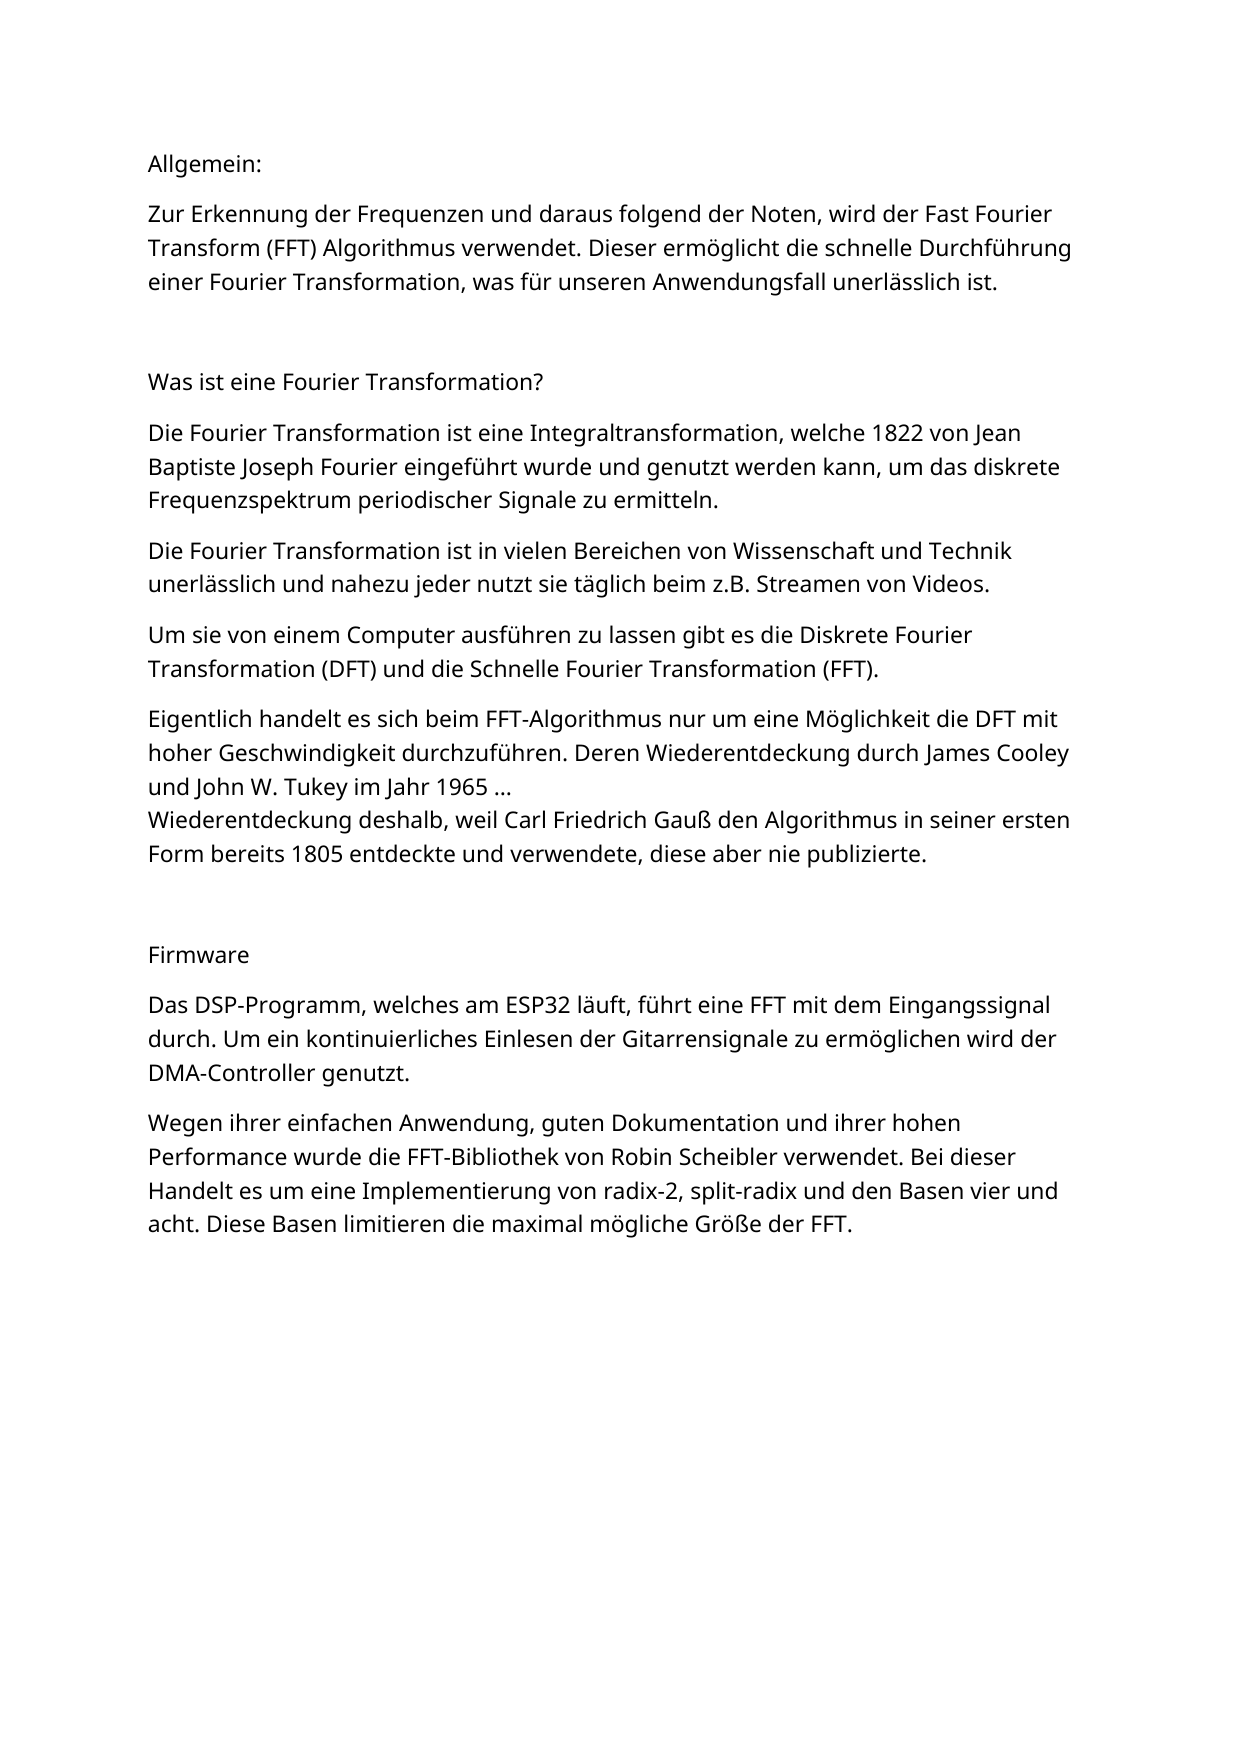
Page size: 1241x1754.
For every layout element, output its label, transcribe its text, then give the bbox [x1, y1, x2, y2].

text Firmware [148, 939, 1093, 970]
text Das DSP-Programm, welches am ESP32 läuft, führt eine FFT mit dem Eingangssignal durch. Um ein kontinuierliches Einlesen der Gitarrensignale zu ermöglichen wird der DMA-Controller genutzt. [148, 989, 1093, 1088]
text Zur Erkennung der Frequenzen und daraus folgend der Noten, wird der Fast Fourier Transform (FFT) Algorithmus verwendet. Dieser ermöglicht die schnelle Durchführung einer Fourier Transformation, was für unseren Anwendungsfall unerlässlich ist. [148, 198, 1093, 297]
text Was ist eine Fourier Transformation? [148, 366, 1093, 398]
text Wegen ihrer einfachen Anwendung, guten Dokumentation und ihrer hohen Performance wurde die FFT-Bibliothek von Robin Scheibler verwendet. Bei dieser Handelt es um eine Implementierung von radix-2, split-radix und den Basen vier und acht. Diese Basen limitieren die maximal mögliche Größe der FFT. [148, 1107, 1093, 1240]
text Eigentlich handelt es sich beim FFT-Algorithmus nur um eine Möglichkeit die DFT mit hoher Geschwindigkeit durchzuführen. Deren Wiederentdeckung durch James Cooley und John W. Tukey im Jahr 1965 … Wiederentdeckung deshalb, weil Carl Friedrich Gauß den Algorithmus in seiner ersten Form bereits 1805 entdeckte und verwendete, diese aber nie publizierte. [148, 703, 1093, 869]
text Um sie von einem Computer ausführen zu lassen gibt es die Diskrete Fourier Transformation (DFT) und die Schnelle Fourier Transformation (FFT). [148, 619, 1093, 684]
text Allgemein: [148, 148, 1093, 179]
text Die Fourier Transformation ist in vielen Bereichen von Wissenschaft und Technik unerlässlich und nahezu jeder nutzt sie täglich beim z.B. Streamen von Videos. [148, 535, 1093, 600]
text Die Fourier Transformation ist eine Integraltransformation, welche 1822 von Jean Baptiste Joseph Fourier eingeführt wurde und genutzt werden kann, um das diskrete Frequenzspektrum periodischer Signale zu ermitteln. [148, 417, 1093, 516]
